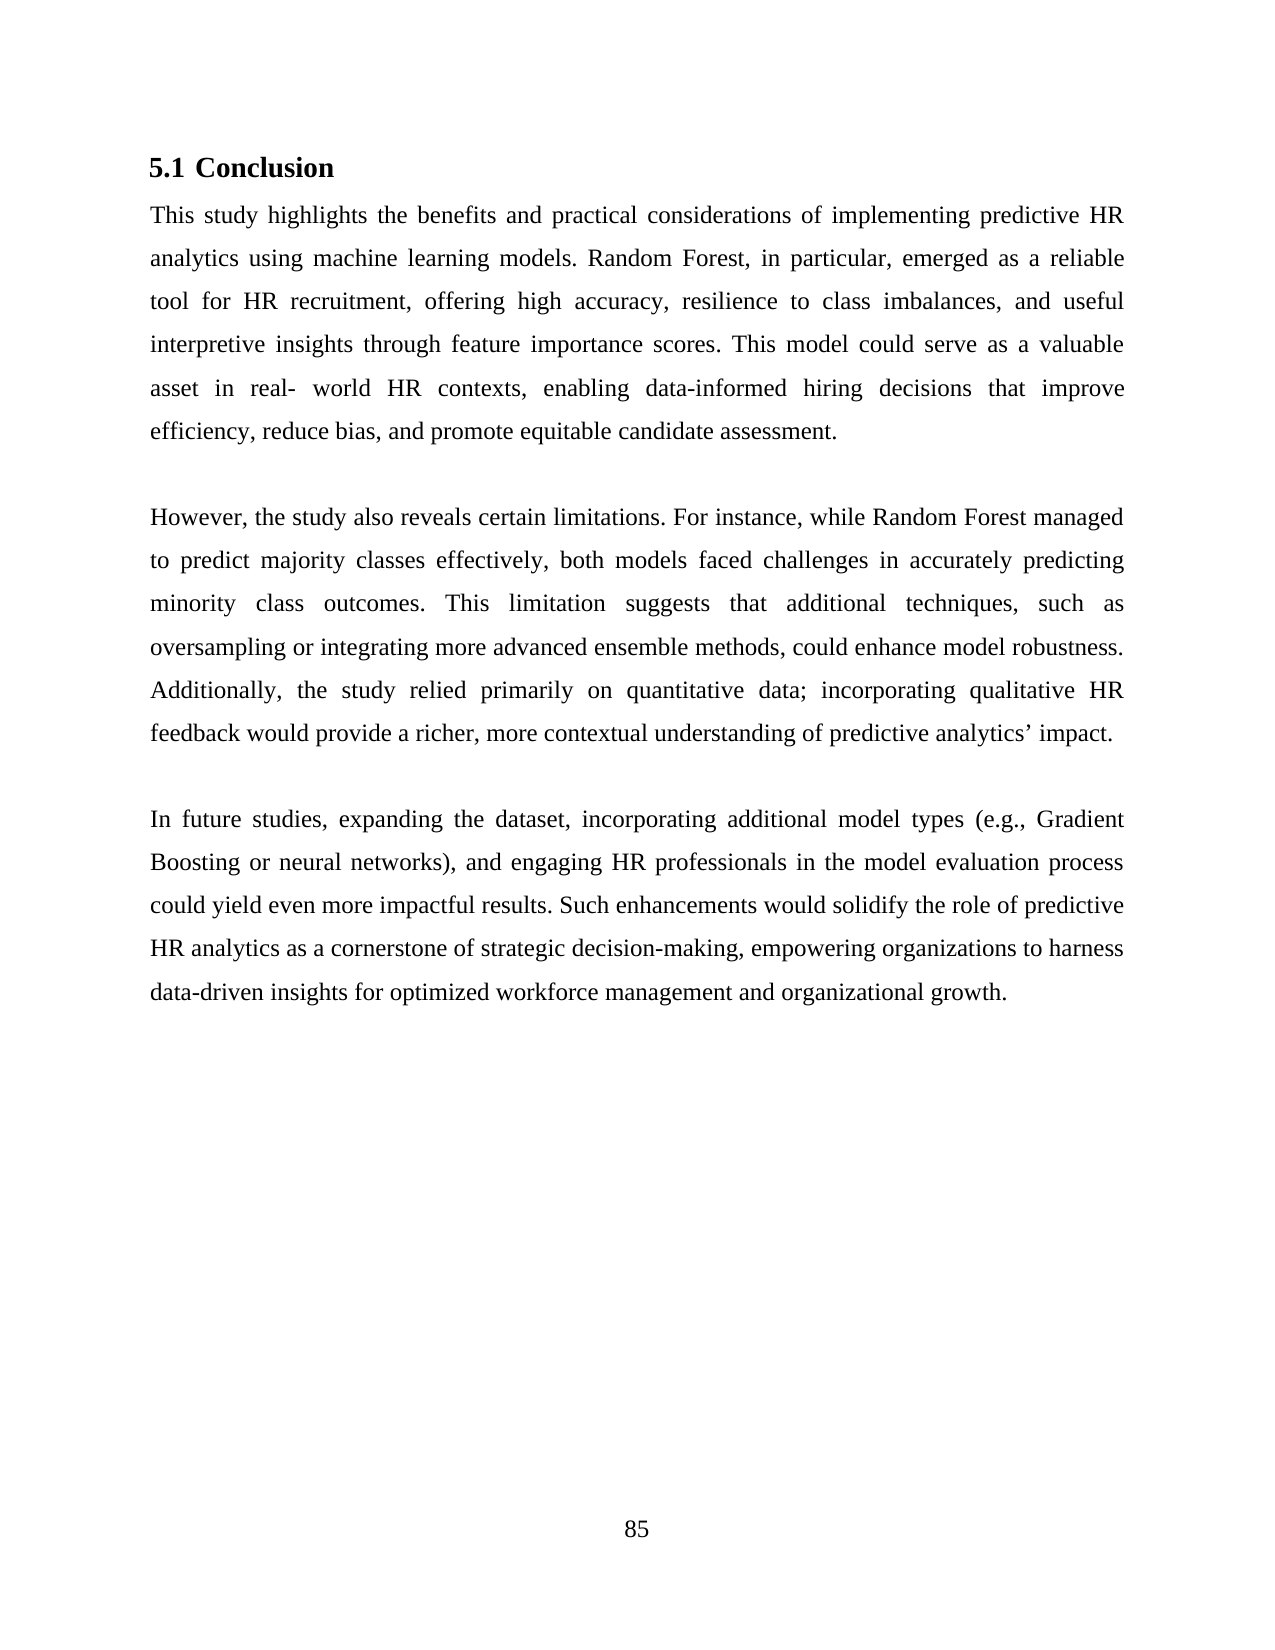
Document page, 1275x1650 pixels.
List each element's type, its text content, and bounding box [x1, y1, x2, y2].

text In future studies, expanding the dataset, incorporating additional model types (e.g., Gradient Boosting or neural networks), and engaging HR professionals in the model evaluation process could yield even more impactful results. Such enhancements would solidify the role of predictive HR analytics as a cornerstone of strategic decision-making, empowering organizations to harness data-driven insights for optimized workforce management and organizational growth. [150, 804, 1125, 1005]
subtitle Conclusion [148, 150, 1142, 183]
text This study highlights the benefits and practical considerations of implementing predictive HR analytics using machine learning models. Random Forest, in particular, emerged as a reliable tool for HR recruitment, offering high accuracy, resilience to class imbalances, and useful interpretive insights through feature importance scores. This model could serve as a valuable asset in real- world HR contexts, enabling data-informed hiring decisions that improve efficiency, reduce bias, and promote equitable candidate assessment. [150, 200, 1125, 444]
text However, the study also reveals certain limitations. For instance, while Random Forest managed to predict majority classes effectively, both models faced challenges in accurately predicting minority class outcomes. This limitation suggests that additional techniques, such as oversampling or integrating more advanced ensemble methods, could enhance model robustness. Additionally, the study relied primarily on quantitative data; incorporating qualitative HR feedback would provide a richer, more contextual understanding of predictive analytics’ impact. [150, 502, 1125, 747]
